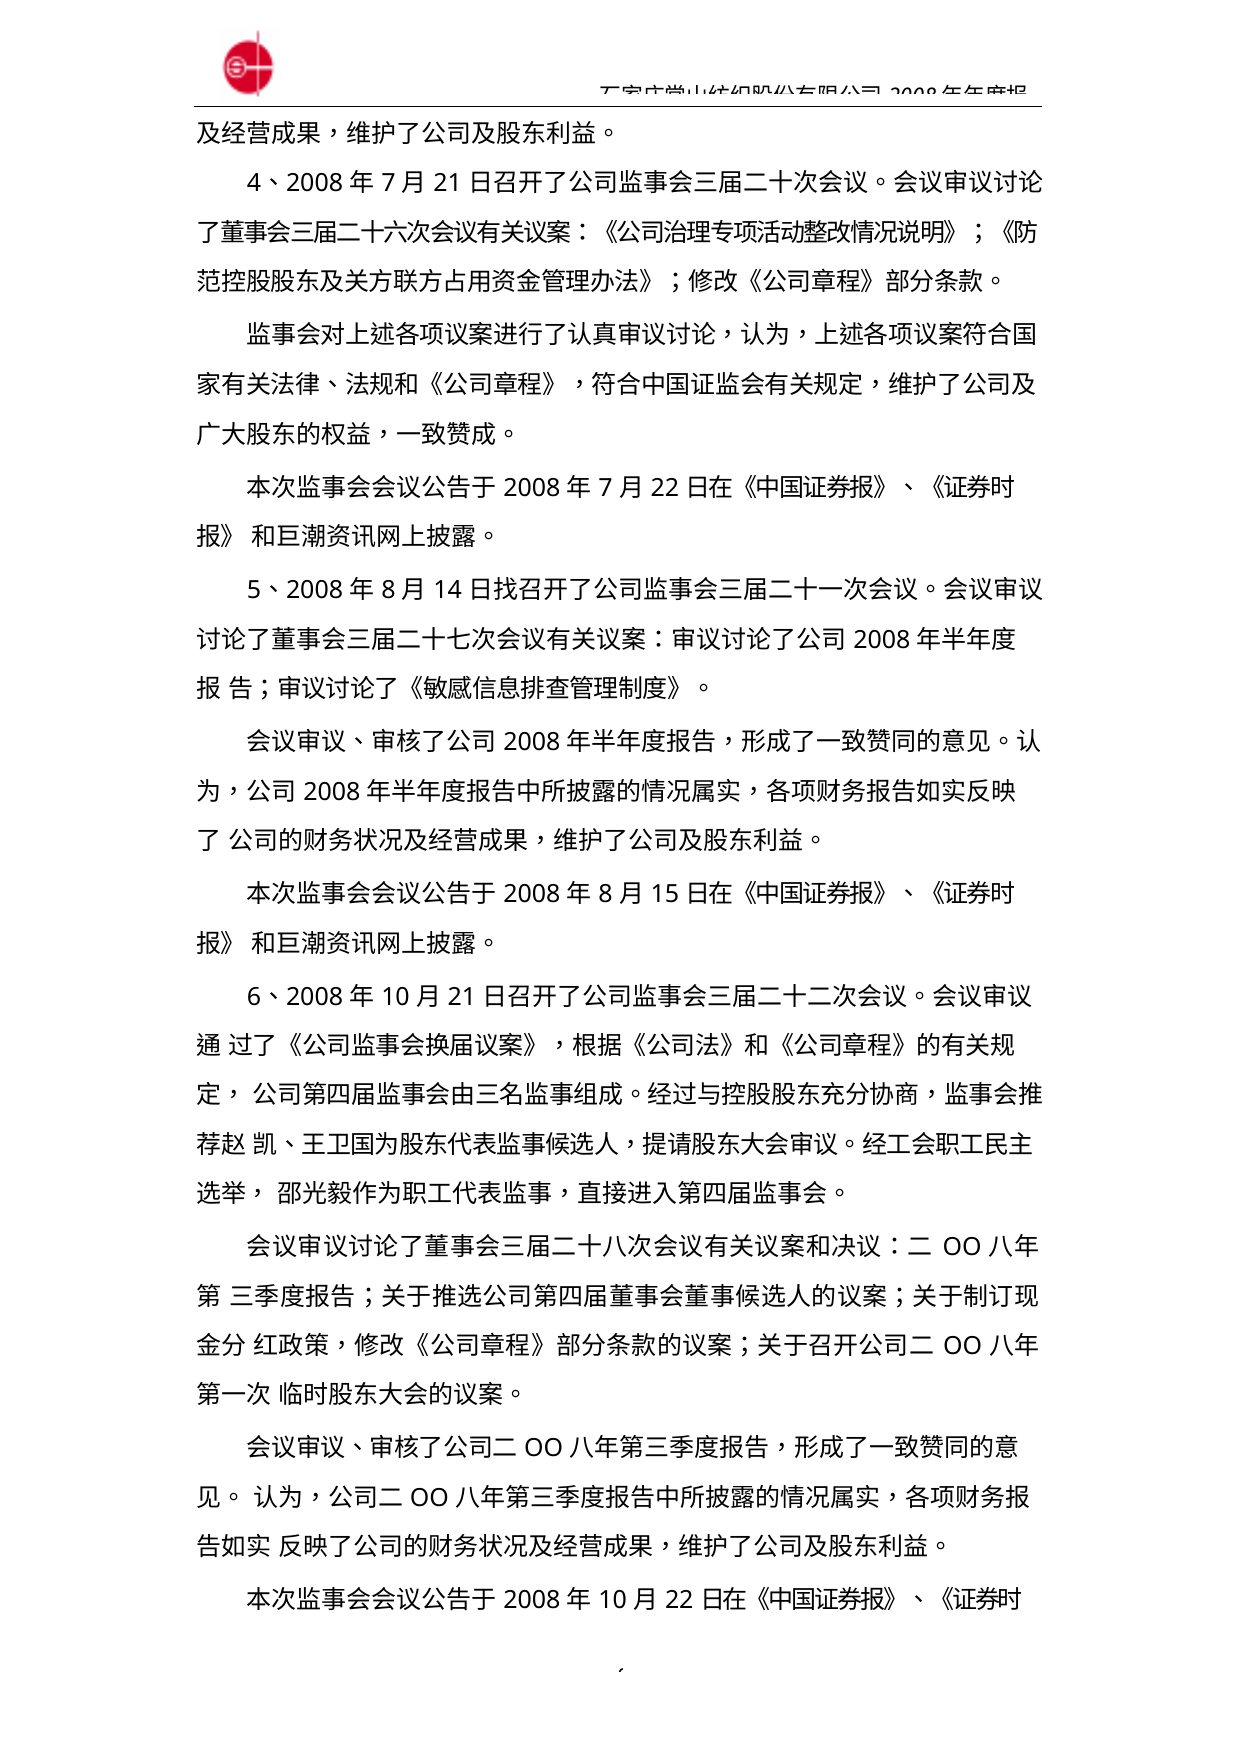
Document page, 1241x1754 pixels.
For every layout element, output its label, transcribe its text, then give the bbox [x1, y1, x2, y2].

text 4、2008 年 7 月 21 日召开了公司监事会三届二十次会议。会议审议讨论 了董事会三届二十六次会议有关议案：《公司治理专项活动整改情况说明》；《防 范控股股东及关方联方占用资金管理办法》；修改《公司章程》部分条款。 [197, 164, 1065, 298]
text 本次监事会会议公告于 2008 年 8 月 15 日在《中国证券报》、《证券时报》 和巨潮资讯网上披露。 [197, 876, 1049, 959]
text 会议审议、审核了公司二 OO 八年第三季度报告，形成了一致赞同的意见。 认为，公司二 OO 八年第三季度报告中所披露的情况属实，各项财务报告如实 反映了公司的财务状况及经营成果，维护了公司及股东利益。 [197, 1430, 1054, 1563]
text 本次监事会会议公告于 2008 年 7 月 22 日在《中国证券报》、《证券时报》 和巨潮资讯网上披露。 [197, 469, 1049, 553]
text 为，公司 2008 年半年度报告中所披露的情况属实，各项财务报告如实反映了 公司的财务状况及经营成果，维护了公司及股东利益。 [197, 773, 1037, 857]
text 讨论了董事会三届二十七次会议有关议案：审议讨论了公司 2008 年半年度报 告；审议讨论了《敏感信息排查管理制度》。 [197, 621, 1037, 705]
text 会议审议、审核了公司 2008 年半年度报告，形成了一致赞同的意见。认 [247, 724, 1065, 758]
text 5、2008 年 8 月 14 日找召开了公司监事会三届二十一次会议。会议审议 [247, 572, 1065, 606]
text 6、2008 年 10 月 21 日召开了公司监事会三届二十二次会议。会议审议通 过了《公司监事会换届议案》，根据《公司法》和《公司章程》的有关规定， 公司第四届监事会由三名监事组成。经过与控股股东充分协商，监事会推荐赵 凯、王卫国为股东代表监事候选人，提请股东大会审议。经工会职工民主选举， 邵光毅作为职工代表监事，直接进入第四届监事会。 [197, 978, 1052, 1210]
picture [219, 29, 281, 104]
text 会议审议讨论了董事会三届二十八次会议有关议案和决议：二 OO 八年第 三季度报告；关于推选公司第四届董事会董事候选人的议案；关于制订现金分 红政策，修改《公司章程》部分条款的议案；关于召开公司二 OO 八年第一次 临时股东大会的议案。 [197, 1229, 1039, 1411]
text 监事会对上述各项议案进行了认真审议讨论，认为，上述各项议案符合国 家有关法律、法规和《公司章程》，符合中国证监会有关规定，维护了公司及 广大股东的权益，一致赞成。 [197, 317, 1039, 450]
text 及经营成果，维护了公司及股东利益。 [197, 115, 1065, 149]
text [197, 1582, 1053, 1616]
